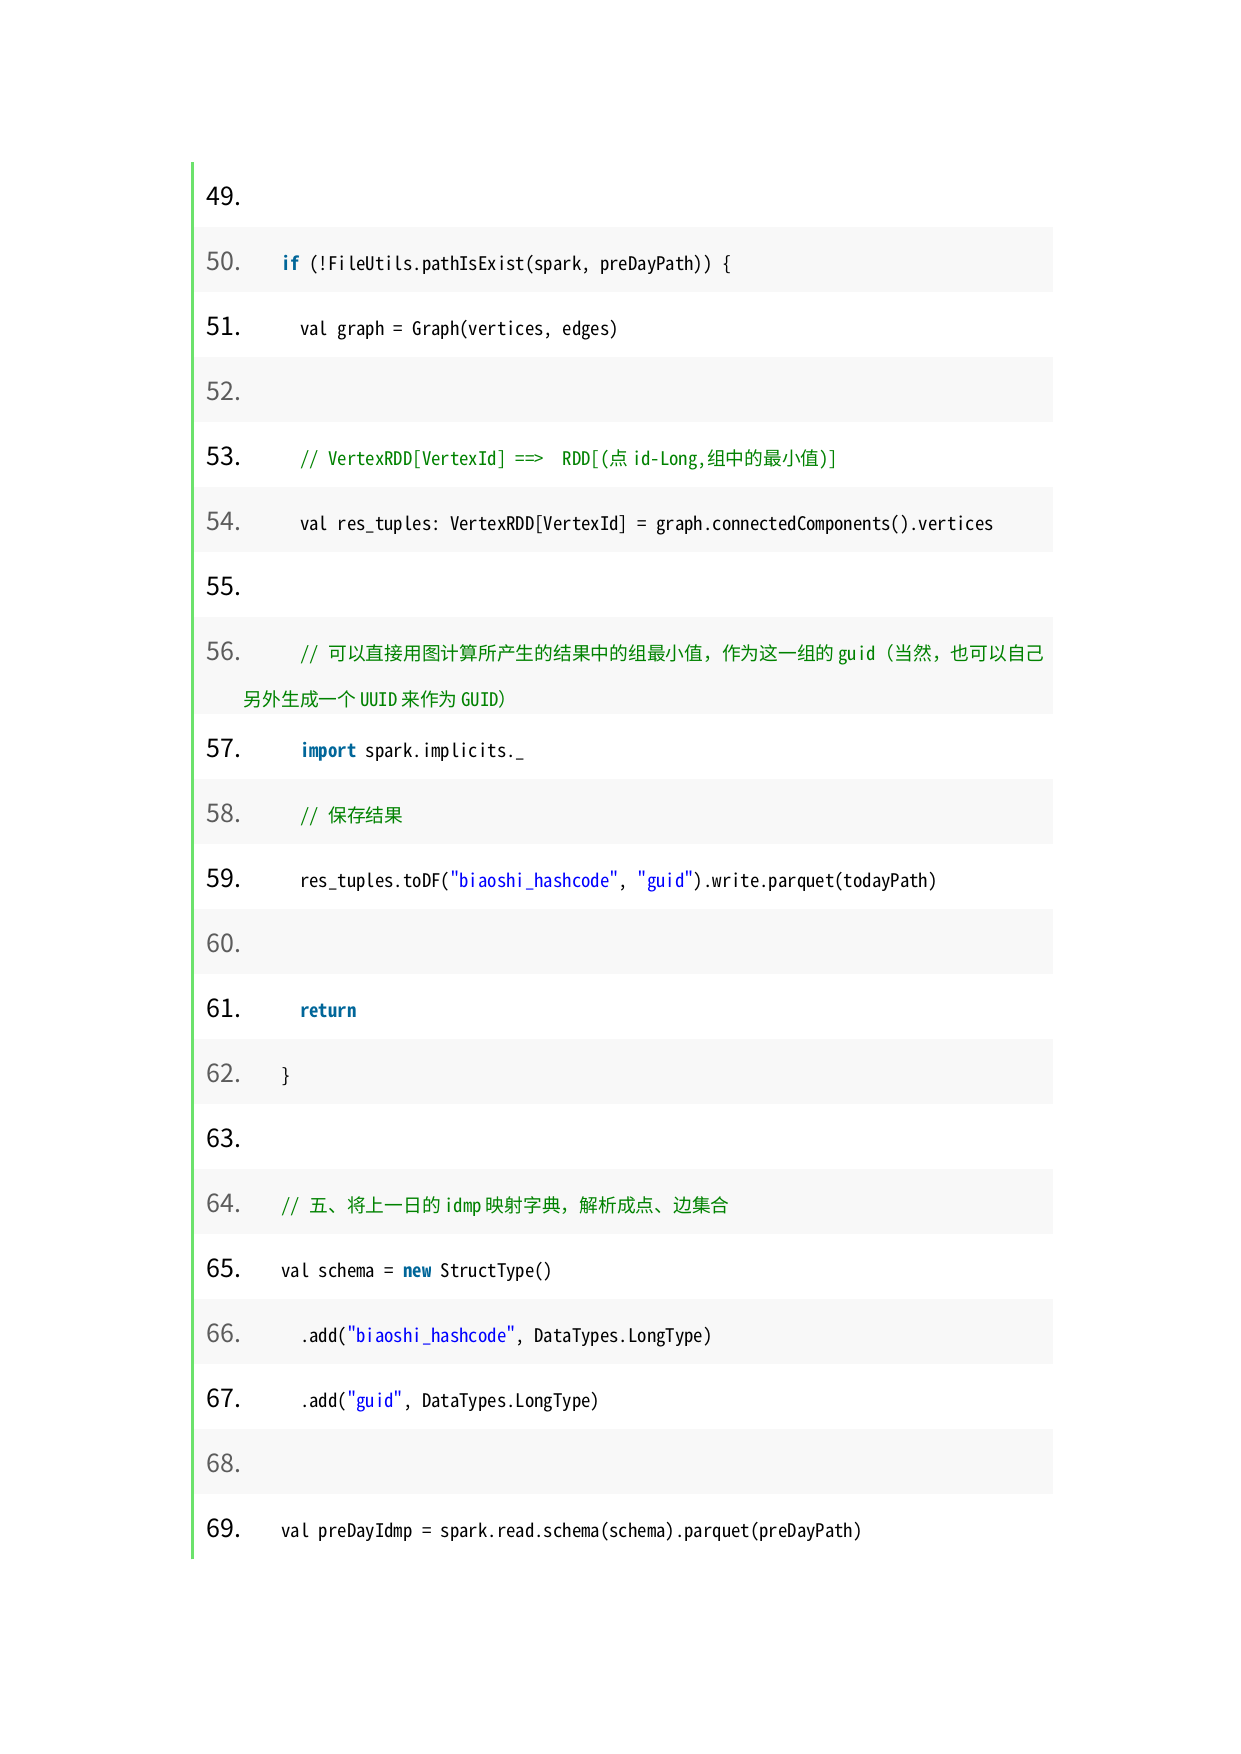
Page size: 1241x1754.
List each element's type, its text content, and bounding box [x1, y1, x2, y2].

list res_tuples.toDF("biaoshi_hashcode", "guid").write.parquet(todayPath) [194, 844, 1053, 909]
list return [194, 974, 1053, 1039]
list val res_tuples: VertexRDD[VertexId] = graph.connectedComponents().vertices [194, 487, 1053, 552]
list .add("guid", DataTypes.LongType) [194, 1364, 1053, 1429]
list // VertexRDD[VertexId] ==> RDD[(点id-Long,组中的最小值)] [194, 422, 1053, 487]
list // 可以直接用图计算所产生的结果中的组最小值，作为这一组的guid（当然，也可以自己另外生成一个UUID来作为GUID） [194, 617, 1053, 714]
list // 五、将上一日的idmp映射字典，解析成点、边集合 [194, 1169, 1053, 1234]
list } [194, 1039, 1053, 1104]
list import spark.implicits._ [194, 714, 1053, 779]
list val graph = Graph(vertices, edges) [194, 292, 1053, 357]
list val schema = new StructType() [194, 1234, 1053, 1299]
list // 保存结果 [194, 779, 1053, 844]
list .add("biaoshi_hashcode", DataTypes.LongType) [194, 1299, 1053, 1364]
list if (!FileUtils.pathIsExist(spark, preDayPath)) { [194, 227, 1053, 292]
list val preDayIdmp = spark.read.schema(schema).parquet(preDayPath) [194, 1494, 1053, 1559]
